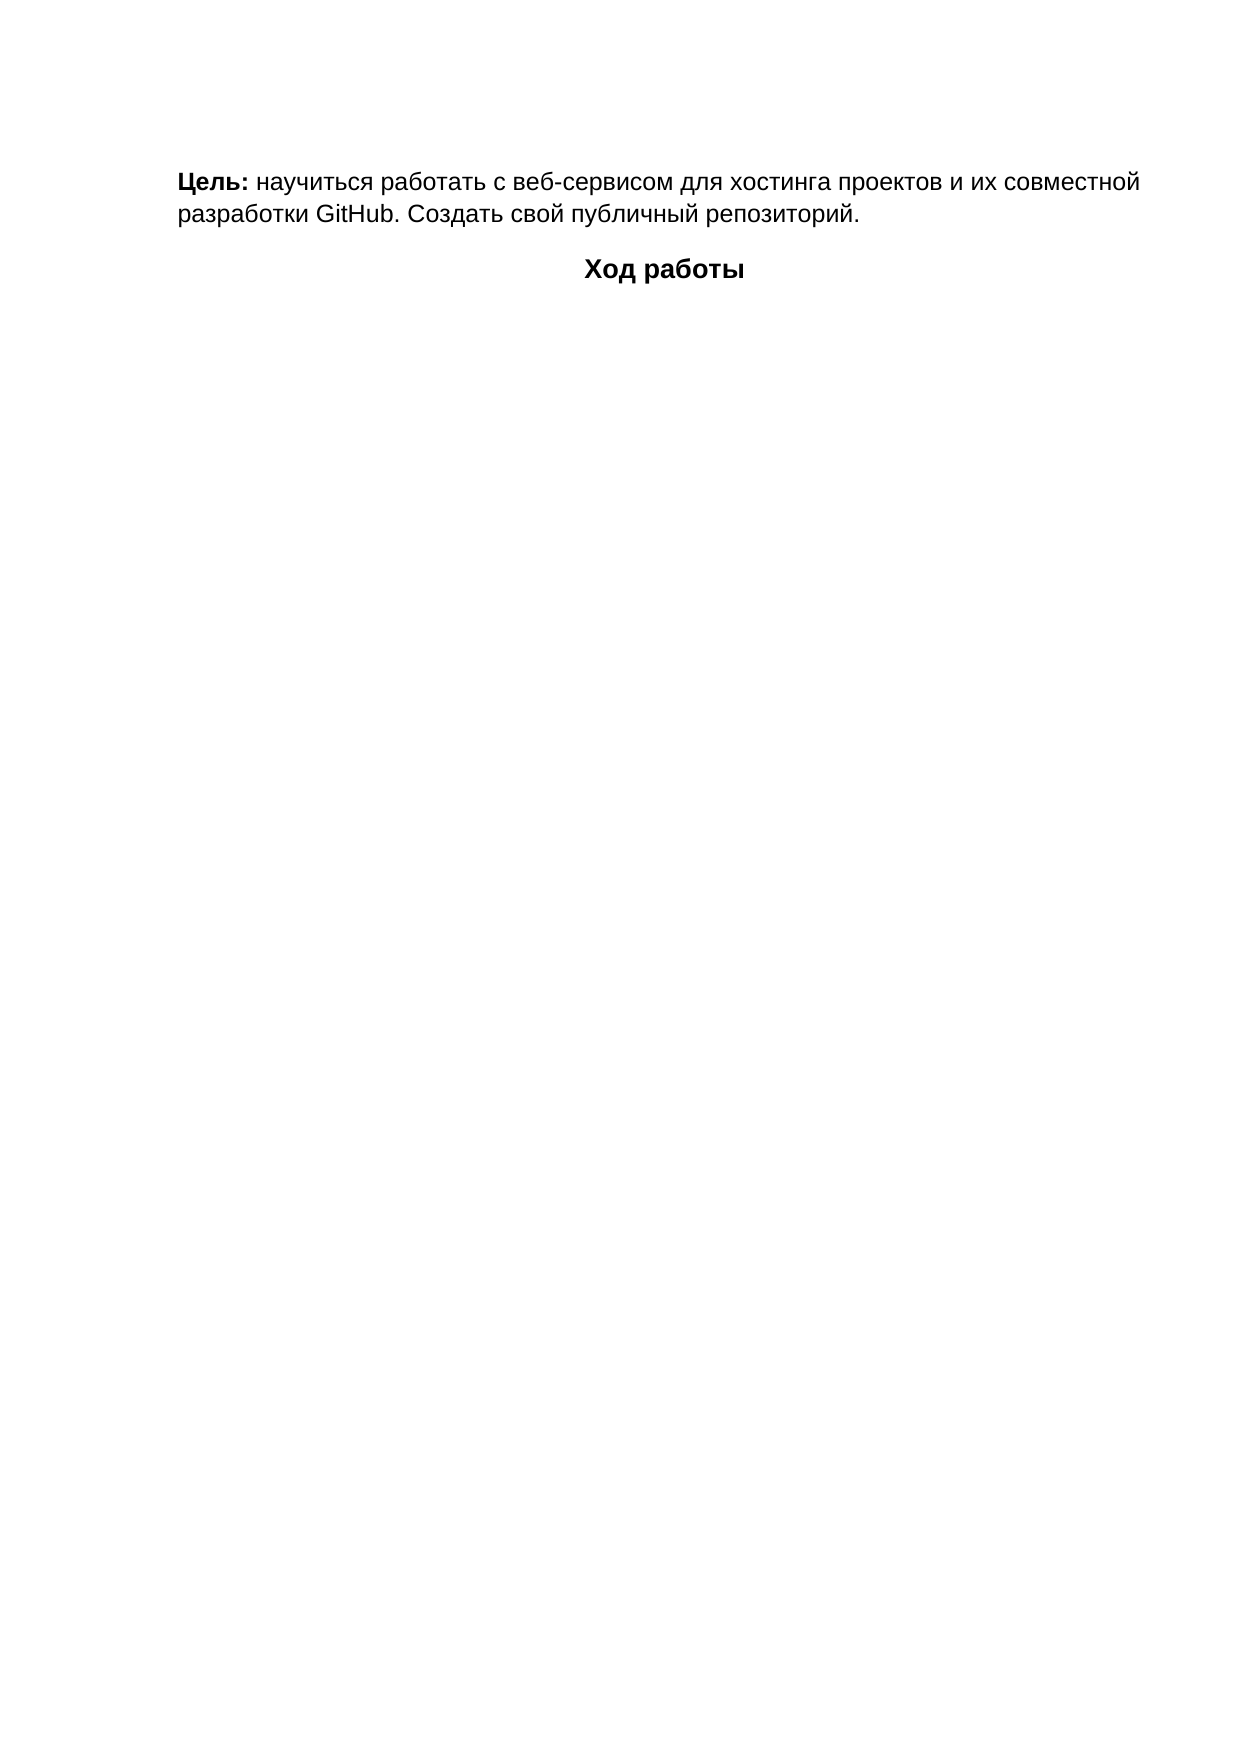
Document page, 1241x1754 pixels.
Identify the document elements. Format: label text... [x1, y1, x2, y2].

text Ход работы [177, 253, 1152, 284]
text Цель: научиться работать с веб-сервисом для хостинга проектов и их совместной разработки GitHub. Создать свой публичный репозиторий. [177, 166, 1152, 228]
